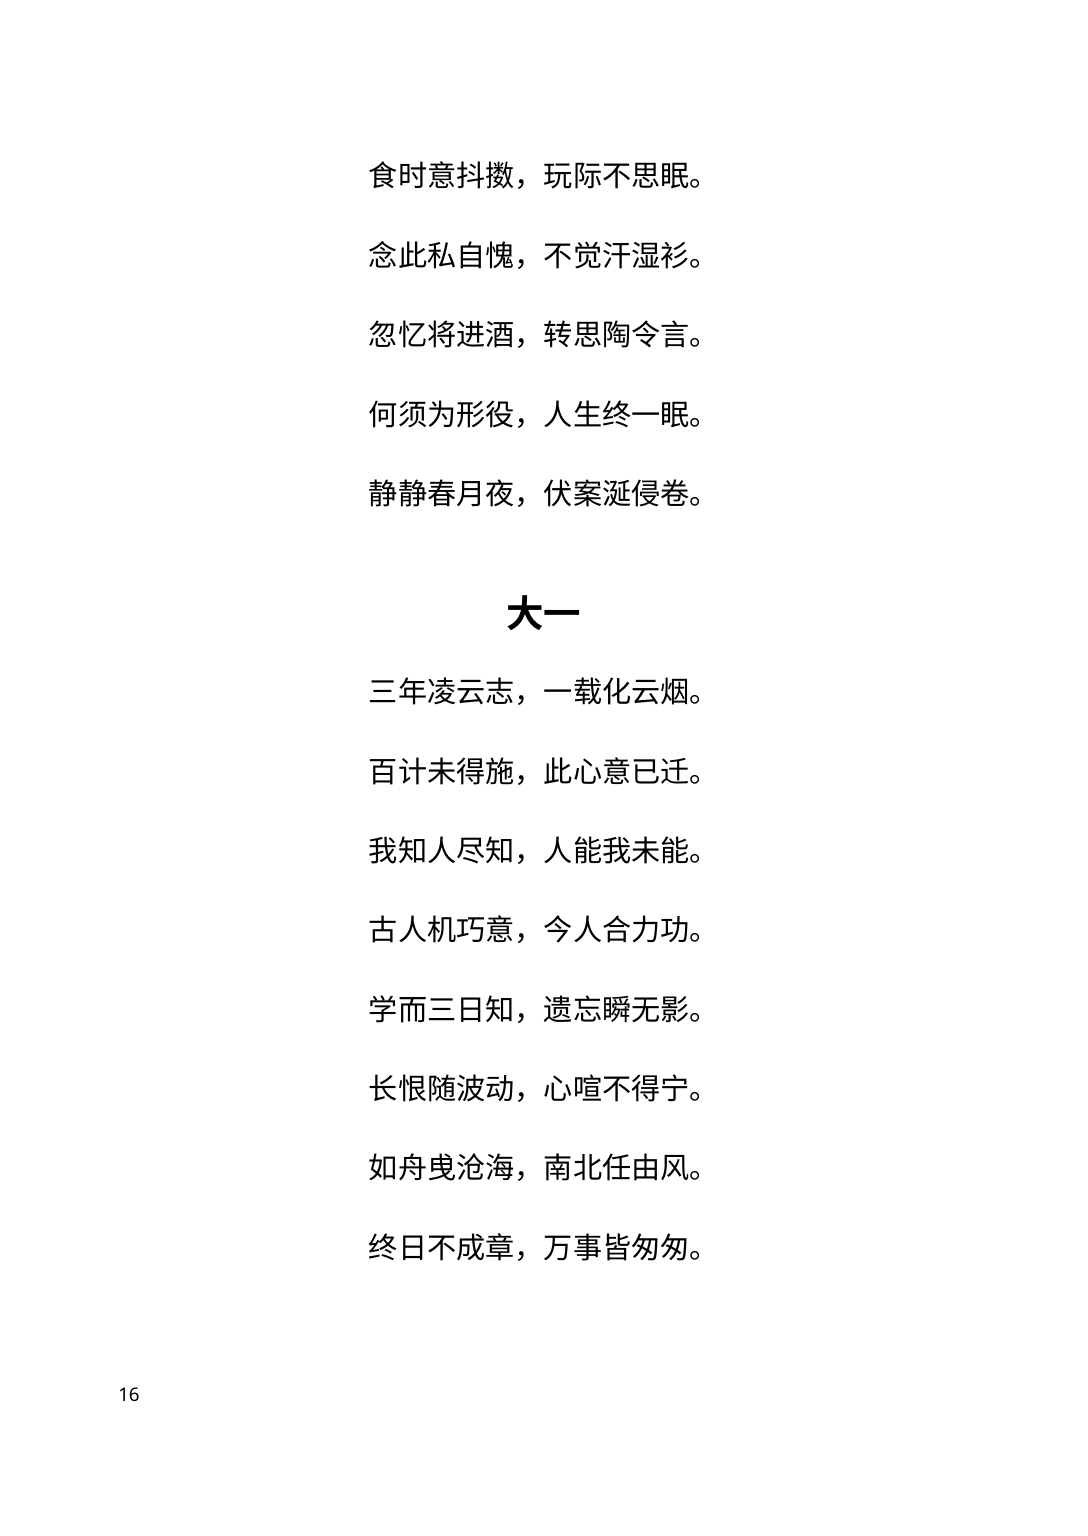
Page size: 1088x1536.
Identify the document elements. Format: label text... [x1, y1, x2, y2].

text 忽忆将进酒，转思陶令言。 [118, 293, 969, 372]
text 古人机巧意，今人合力功。 [118, 888, 969, 968]
text 三年凌云志，一载化云烟。 [118, 650, 969, 730]
text 如舟曵沧海，南北任由风。 [118, 1127, 969, 1206]
text 何须为形役，人生终一眠。 [118, 372, 969, 452]
text 学而三日知，遗忘瞬无影。 [118, 968, 969, 1047]
text 百计未得施，此心意已迁。 [118, 730, 969, 809]
text 我知人尽知，人能我未能。 [118, 809, 969, 888]
subtitle 大一 [118, 571, 969, 650]
text 终日不成章，万事皆匆匆。 [118, 1206, 969, 1285]
text 静静春月夜，伏案涎侵卷。 [118, 452, 969, 531]
text 念此私自愧，不觉汗湿衫。 [118, 214, 969, 293]
text 长恨随波动，心喧不得宁。 [118, 1047, 969, 1127]
text 食时意抖擞，玩际不思眠。 [118, 134, 969, 214]
